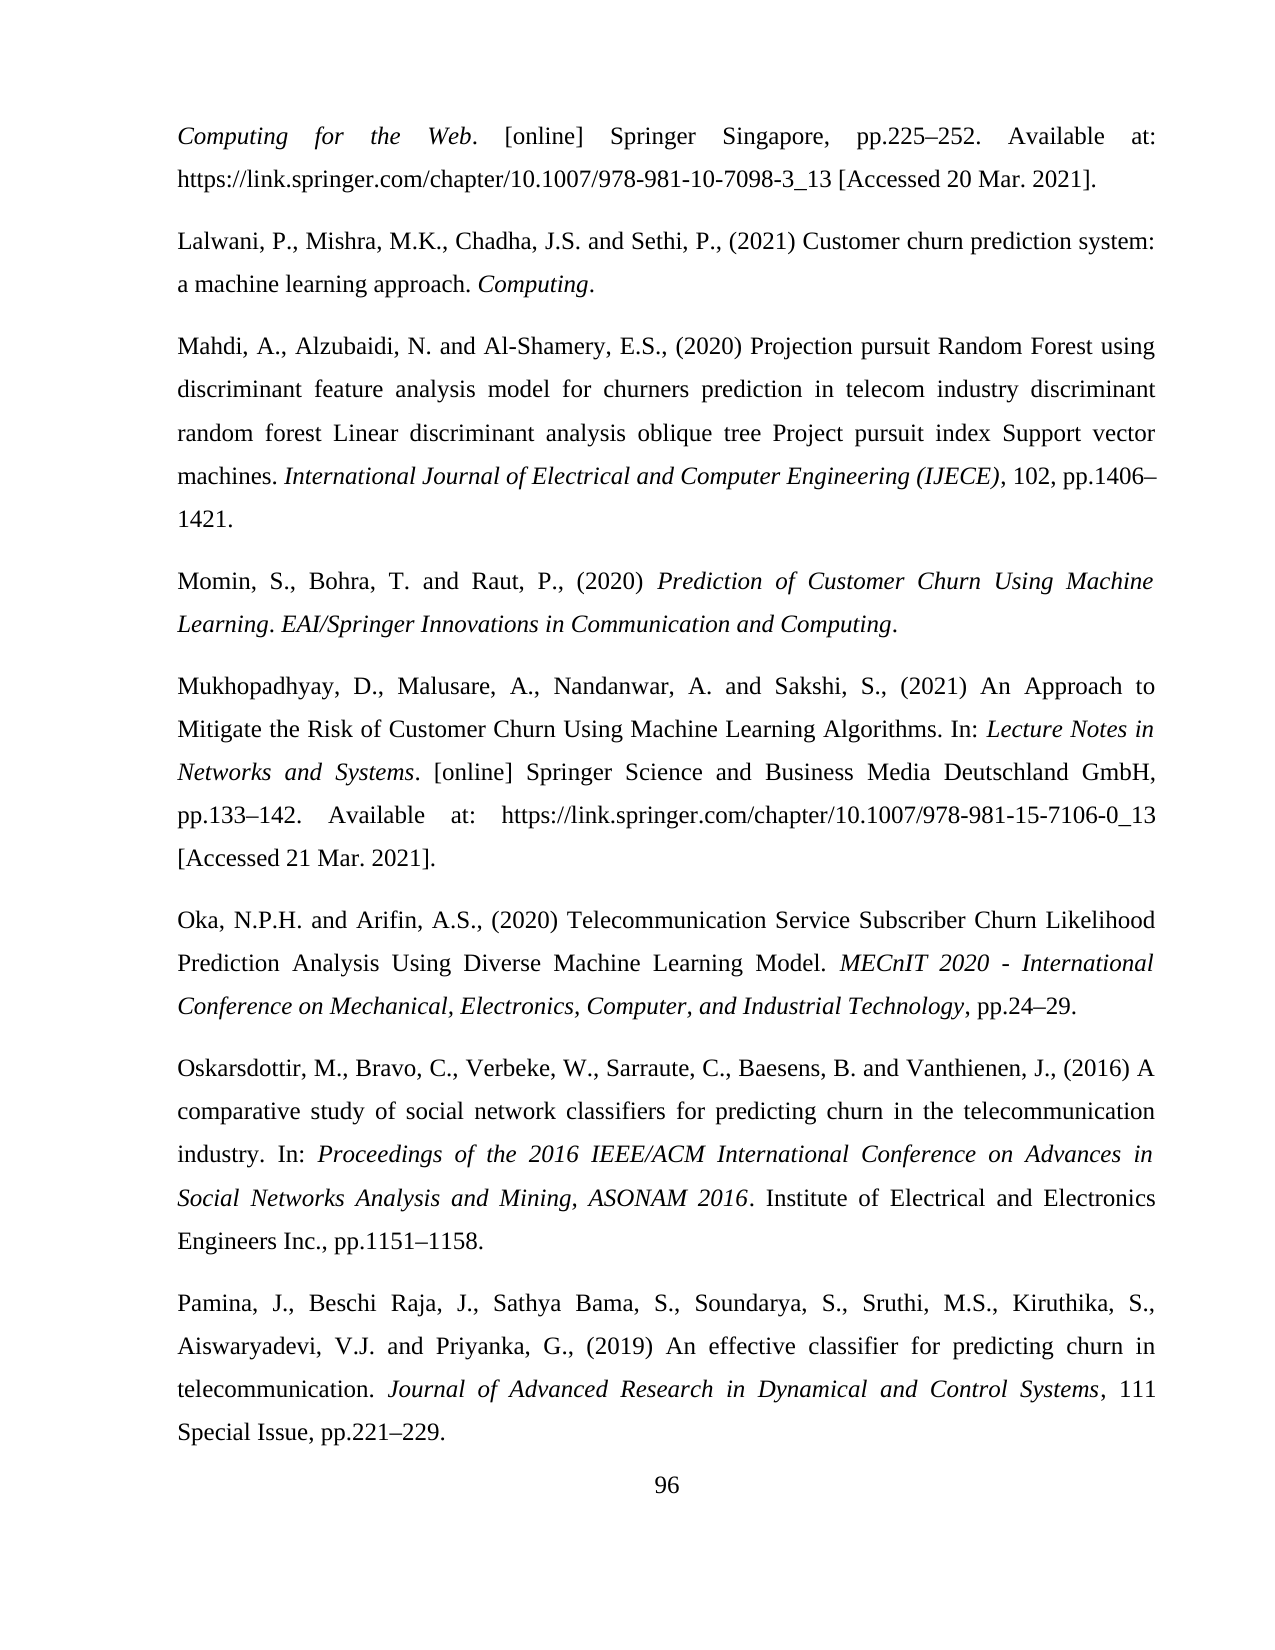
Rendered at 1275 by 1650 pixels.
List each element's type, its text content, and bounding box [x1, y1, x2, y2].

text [177, 121, 1156, 193]
text Mahdi, A., Alzubaidi, N. and Al-Shamery, E.S., (2020) Projection pursuit Random Forest using discriminant feature analysis model for churners prediction in telecom industry discriminant random forest Linear discriminant analysis oblique tree Project pursuit index Support vector machines. International Journal of Electrical and Computer Engineering (IJECE), 102, pp.1406–1421. [177, 331, 1156, 533]
text Oskarsdottir, M., Bravo, C., Verbeke, W., Sarraute, C., Baesens, B. and Vanthienen, J., (2016) A comparative study of social network classifiers for predicting churn in the telecommunication industry. In: Proceedings of the 2016 IEEE/ACM International Conference on Advances in Social Networks Analysis and Mining, ASONAM 2016. Institute of Electrical and Electronics Engineers Inc., pp.1151–1158. [177, 1053, 1156, 1254]
text Mukhopadhyay, D., Malusare, A., Nandanwar, A. and Sakshi, S., (2021) An Approach to Mitigate the Risk of Customer Churn Using Machine Learning Algorithms. In: Lecture Notes in Networks and Systems. [online] Springer Science and Business Media Deutschland GmbH, pp.133–142. Available at: https://link.springer.com/chapter/10.1007/978-981-15-7106-0_13 [Accessed 21 Mar. 2021]. [177, 671, 1156, 872]
text Lalwani, P., Mishra, M.K., Chadha, J.S. and Sethi, P., (2021) Customer churn prediction system: a machine learning approach. Computing. [177, 226, 1156, 298]
text Momin, S., Bohra, T. and Raut, P., (2020) Prediction of Customer Churn Using Machine Learning. EAI/Springer Innovations in Communication and Computing. [177, 566, 1156, 638]
text Pamina, J., Beschi Raja, J., Sathya Bama, S., Soundarya, S., Sruthi, M.S., Kiruthika, S., Aiswaryadevi, V.J. and Priyanka, G., (2019) An effective classifier for predicting churn in telecommunication. Journal of Advanced Research in Dynamical and Control Systems, 111 Special Issue, pp.221–229. [177, 1288, 1156, 1446]
text Oka, N.P.H. and Arifin, A.S., (2020) Telecommunication Service Subscriber Churn Likelihood Prediction Analysis Using Diverse Machine Learning Model. MECnIT 2020 - International Conference on Mechanical, Electronics, Computer, and Industrial Technology, pp.24–29. [177, 905, 1156, 1020]
